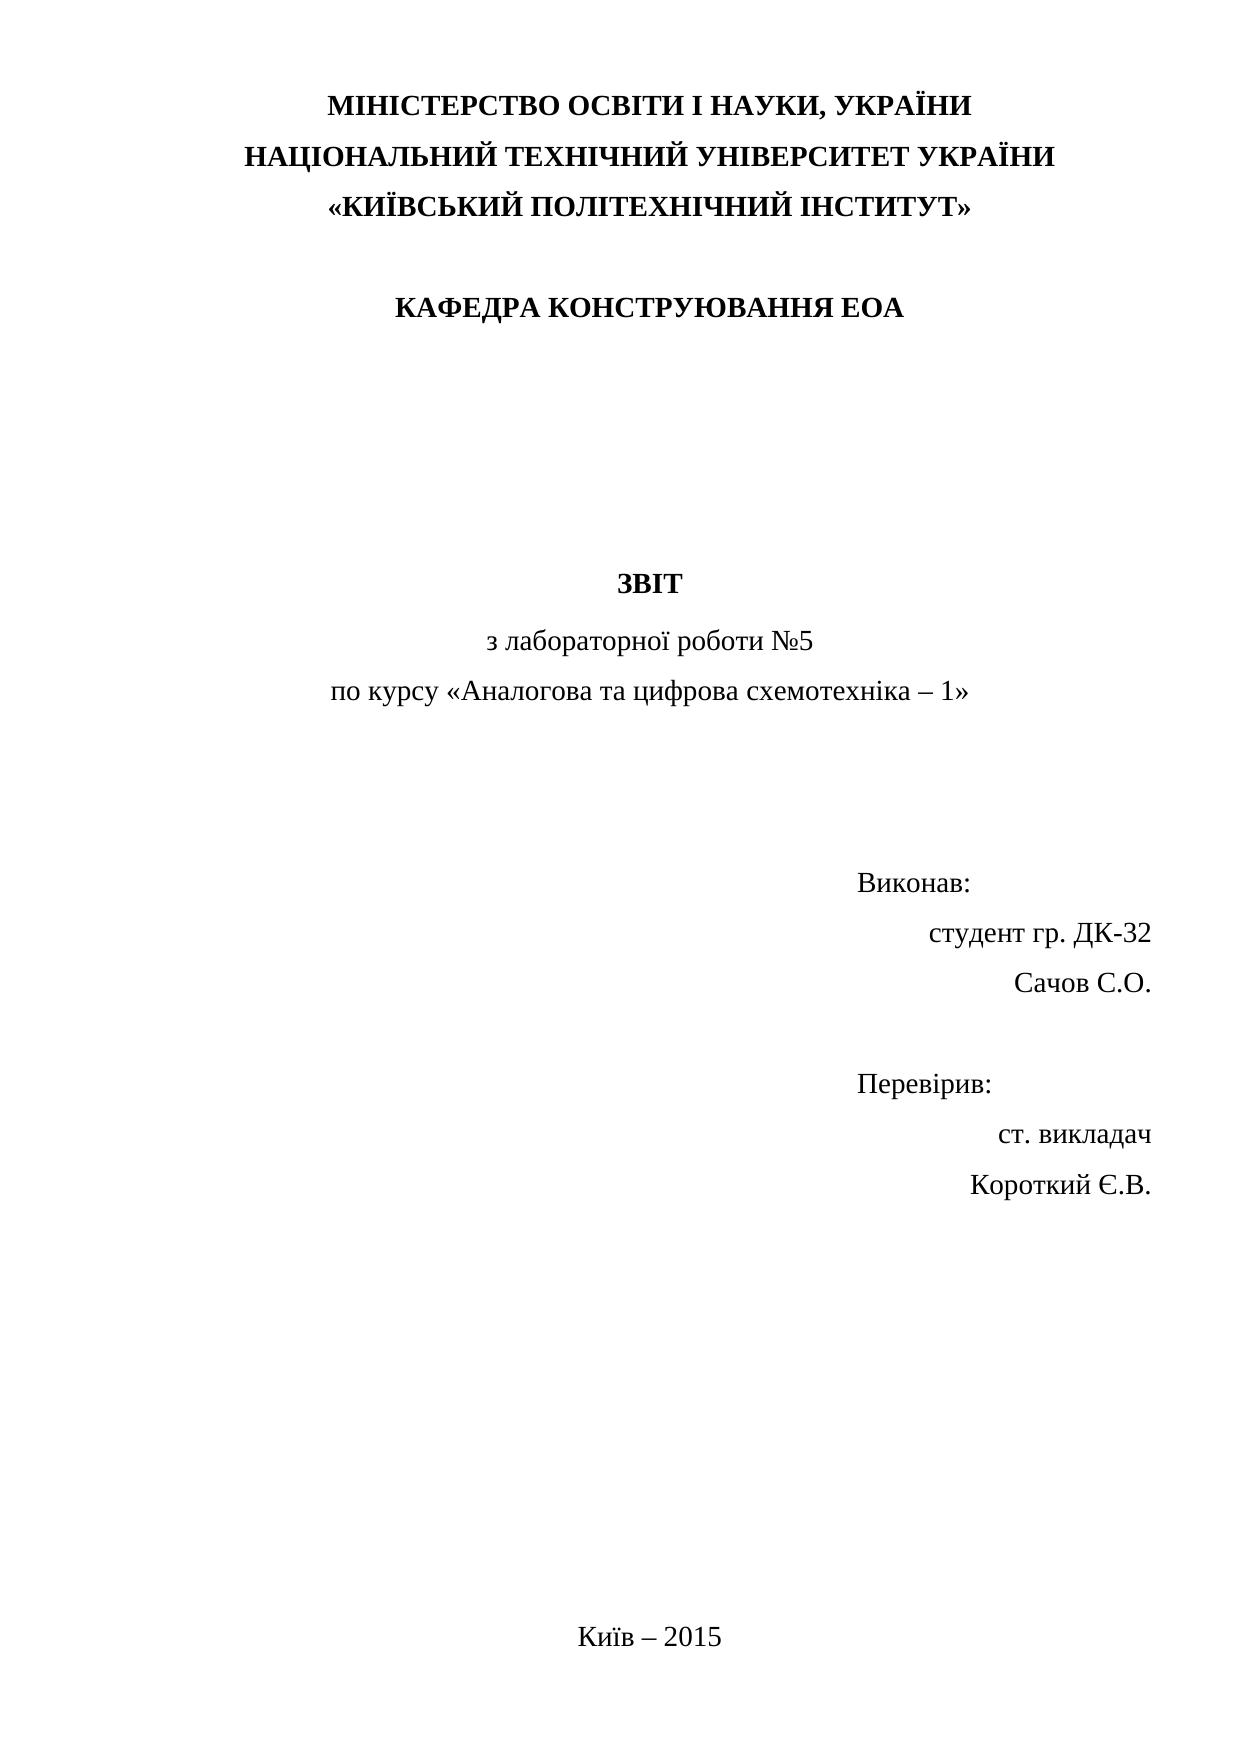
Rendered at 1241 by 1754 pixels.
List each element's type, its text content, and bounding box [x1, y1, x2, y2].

text Міністерство освіти і науки, України [148, 88, 1152, 122]
text Короткий Є.В. [148, 1167, 1152, 1200]
text «Київський політехнічний інститут» [148, 189, 1152, 223]
text студент гр. ДК-32 [148, 915, 1152, 949]
subtitle ЗВІТ [148, 566, 1152, 600]
text ст. викладач [148, 1116, 1152, 1150]
text Кафедра конструювання ЕОА [148, 290, 1152, 323]
text з лабораторної роботи №5 по курсу «Аналогова та цифрова схемотехніка – 1» [148, 623, 1152, 750]
text Виконав: [148, 865, 1152, 898]
text Київ – 2015 [148, 1619, 1152, 1653]
text Національний технічний університет України [148, 139, 1152, 172]
text Сачов С.О. [148, 966, 1152, 999]
text Перевірив: [148, 1066, 1152, 1100]
